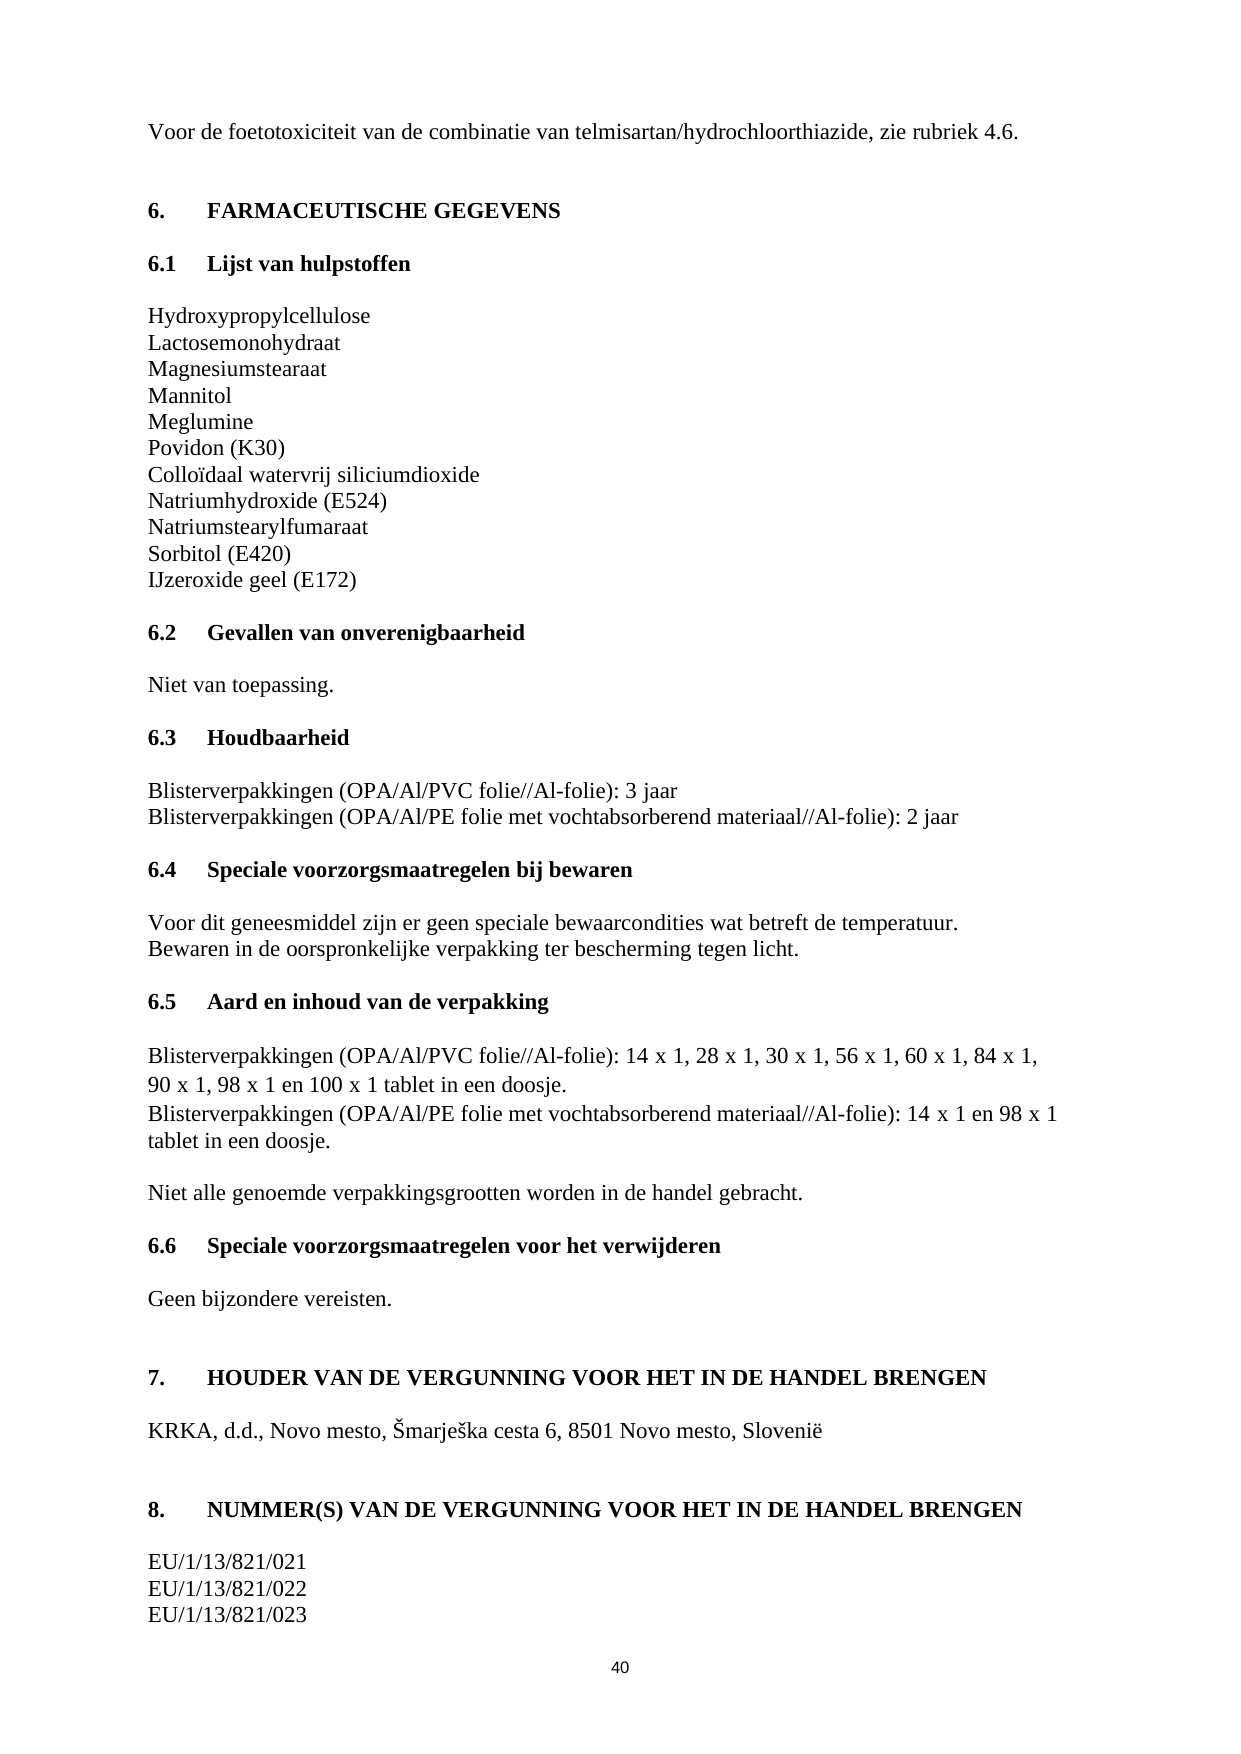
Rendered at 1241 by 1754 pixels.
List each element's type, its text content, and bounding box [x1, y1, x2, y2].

text Bewaren in de oorspronkelijke verpakking ter bescherming tegen licht. [148, 935, 1092, 961]
text KRKA, d.d., Novo mesto, Šmarješka cesta 6, 8501 Novo mesto, Slovenië [148, 1417, 1092, 1443]
text 6.1 Lijst van hulpstoffen [148, 250, 1092, 276]
text Hydroxypropylcellulose [148, 303, 1092, 329]
text Natriumhydroxide (E524) [148, 487, 1092, 513]
text Blisterverpakkingen (OPA/Al/PE folie met vochtabsorberend materiaal//Al-folie): 2 jaar [148, 803, 1092, 830]
text 6.6 Speciale voorzorgsmaatregelen voor het verwijderen [148, 1232, 1092, 1258]
text IJzeroxide geel (E172) [148, 566, 1092, 592]
text Povidon (K30) [148, 434, 1092, 461]
text Natriumstearylfumaraat [148, 513, 1092, 540]
text Mannitol [148, 382, 1092, 408]
text Colloïdaal watervrij siliciumdioxide [148, 461, 1092, 487]
text Niet alle genoemde verpakkingsgrootten worden in de handel gebracht. [148, 1179, 1092, 1206]
text EU/1/13/821/022 [148, 1575, 1092, 1601]
text Meglumine [148, 408, 1092, 434]
text EU/1/13/821/023 [148, 1601, 1092, 1627]
text Blisterverpakkingen (OPA/Al/PVC folie//Al-folie): 14 x 1, 28 x 1, 30 x 1, 56 x 1, 60 x 1, 84 x 1, 90 x 1, 98 x 1 en 100 x 1 tablet in een doosje. [148, 1041, 1092, 1098]
text 6.4 Speciale voorzorgsmaatregelen bij bewaren [148, 856, 1092, 882]
text 6.2 Gevallen van onverenigbaarheid [148, 619, 1092, 645]
text 8. NUMMER(S) VAN DE VERGUNNING VOOR HET IN DE HANDEL BRENGEN [148, 1496, 1092, 1522]
text Sorbitol (E420) [148, 540, 1092, 566]
text EU/1/13/821/021 [148, 1548, 1092, 1575]
text Niet van toepassing. [148, 672, 1092, 698]
text Magnesiumstearaat [148, 355, 1092, 382]
text Blisterverpakkingen (OPA/Al/PVC folie//Al-folie): 3 jaar [148, 777, 1092, 803]
text 7. HOUDER VAN DE VERGUNNING VOOR HET IN DE HANDEL BRENGEN [148, 1364, 1092, 1390]
text 6.5 Aard en inhoud van de verpakking [148, 988, 1092, 1014]
text Blisterverpakkingen (OPA/Al/PE folie met vochtabsorberend materiaal//Al-folie): 14 x 1 en 98 x 1 tablet in een doosje. [148, 1098, 1092, 1153]
text Lactosemonohydraat [148, 329, 1092, 355]
text Voor de foetotoxiciteit van de combinatie van telmisartan/hydrochloorthiazide, zie rubriek 4.6. [148, 118, 1092, 144]
text 6. FARMACEUTISCHE GEGEVENS [148, 197, 1092, 223]
text Geen bijzondere vereisten. [148, 1285, 1092, 1311]
text Voor dit geneesmiddel zijn er geen speciale bewaarcondities wat betreft de temperatuur. [148, 909, 1092, 935]
text 6.3 Houdbaarheid [148, 724, 1092, 751]
